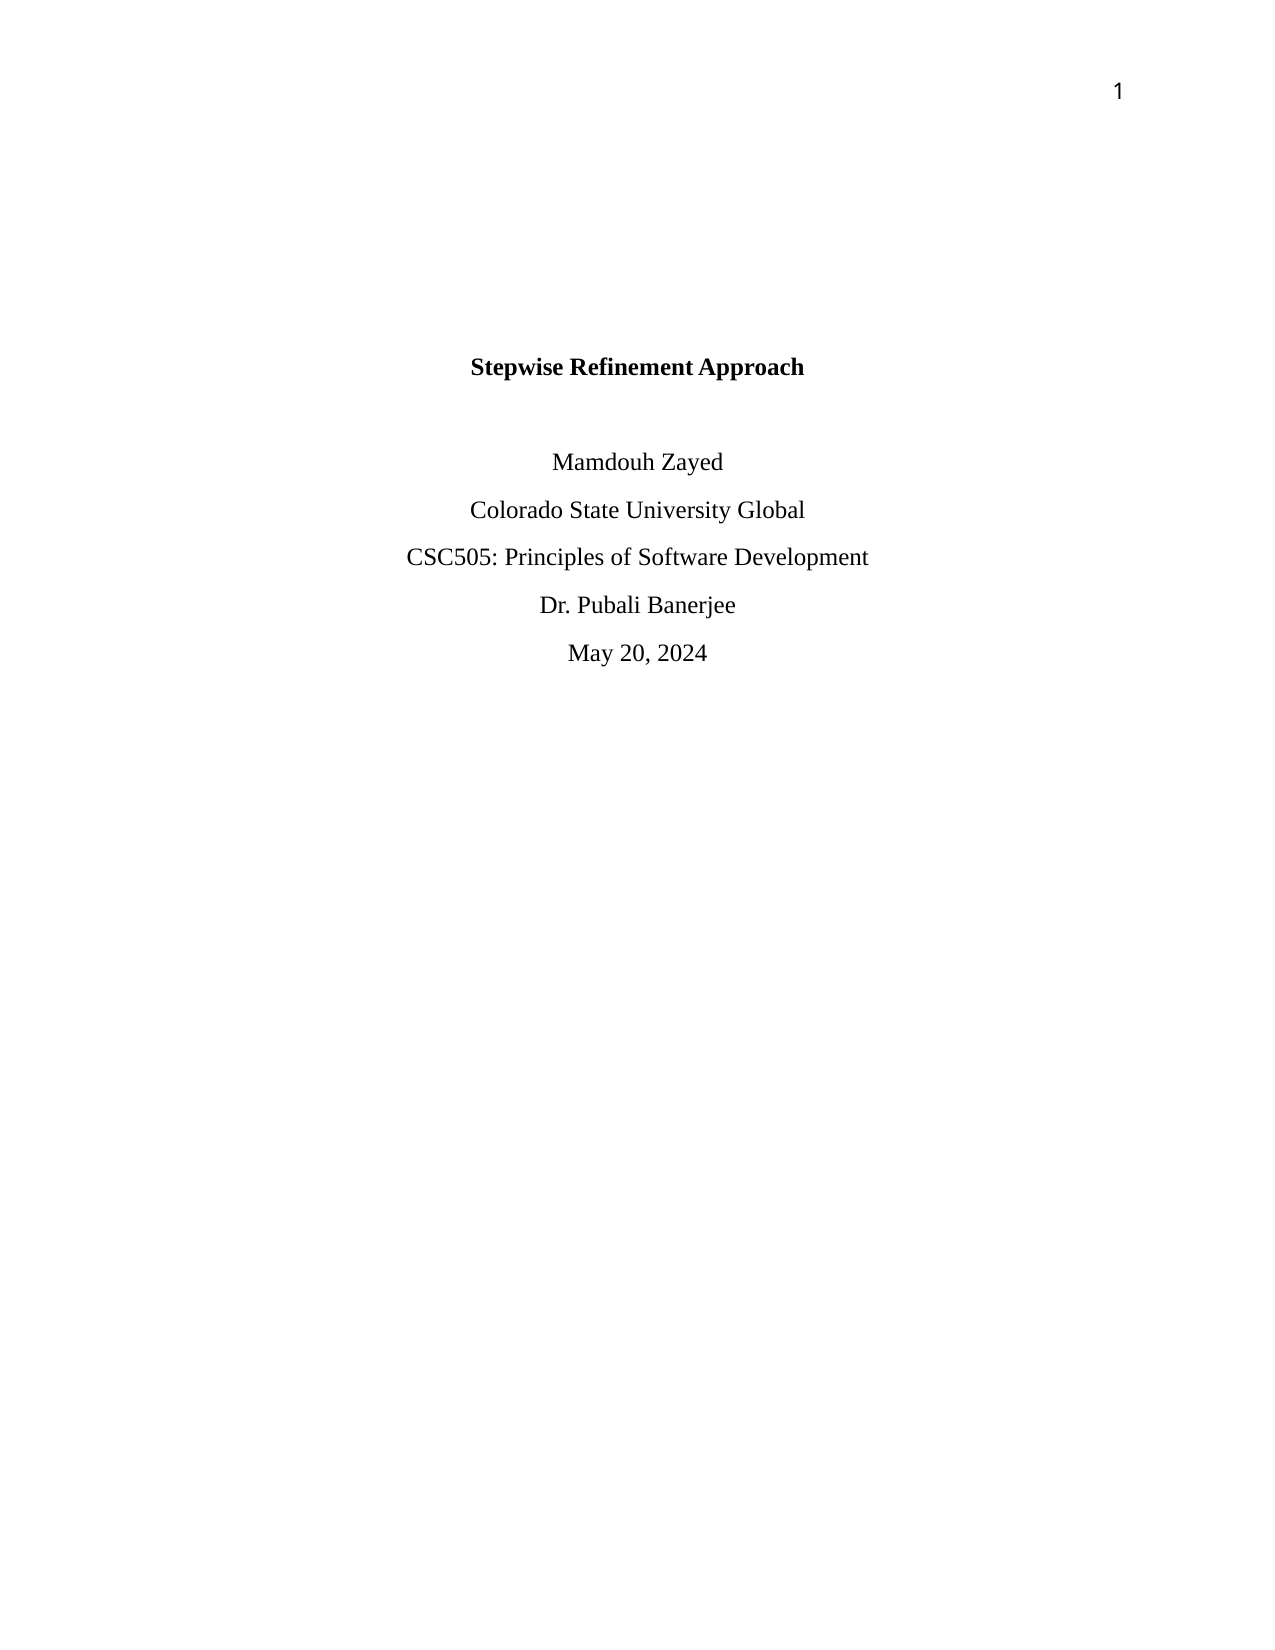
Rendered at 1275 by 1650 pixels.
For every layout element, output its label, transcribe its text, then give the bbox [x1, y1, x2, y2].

text May 20, 2024 [150, 638, 1125, 667]
text Stepwise Refinement Approach [150, 352, 1125, 380]
text Colorado State University Global [150, 495, 1125, 523]
text Mamdouh Zayed [150, 447, 1125, 476]
text CSC505: Principles of Software Development [150, 542, 1125, 571]
text Dr. Pubali Banerjee [150, 590, 1125, 619]
